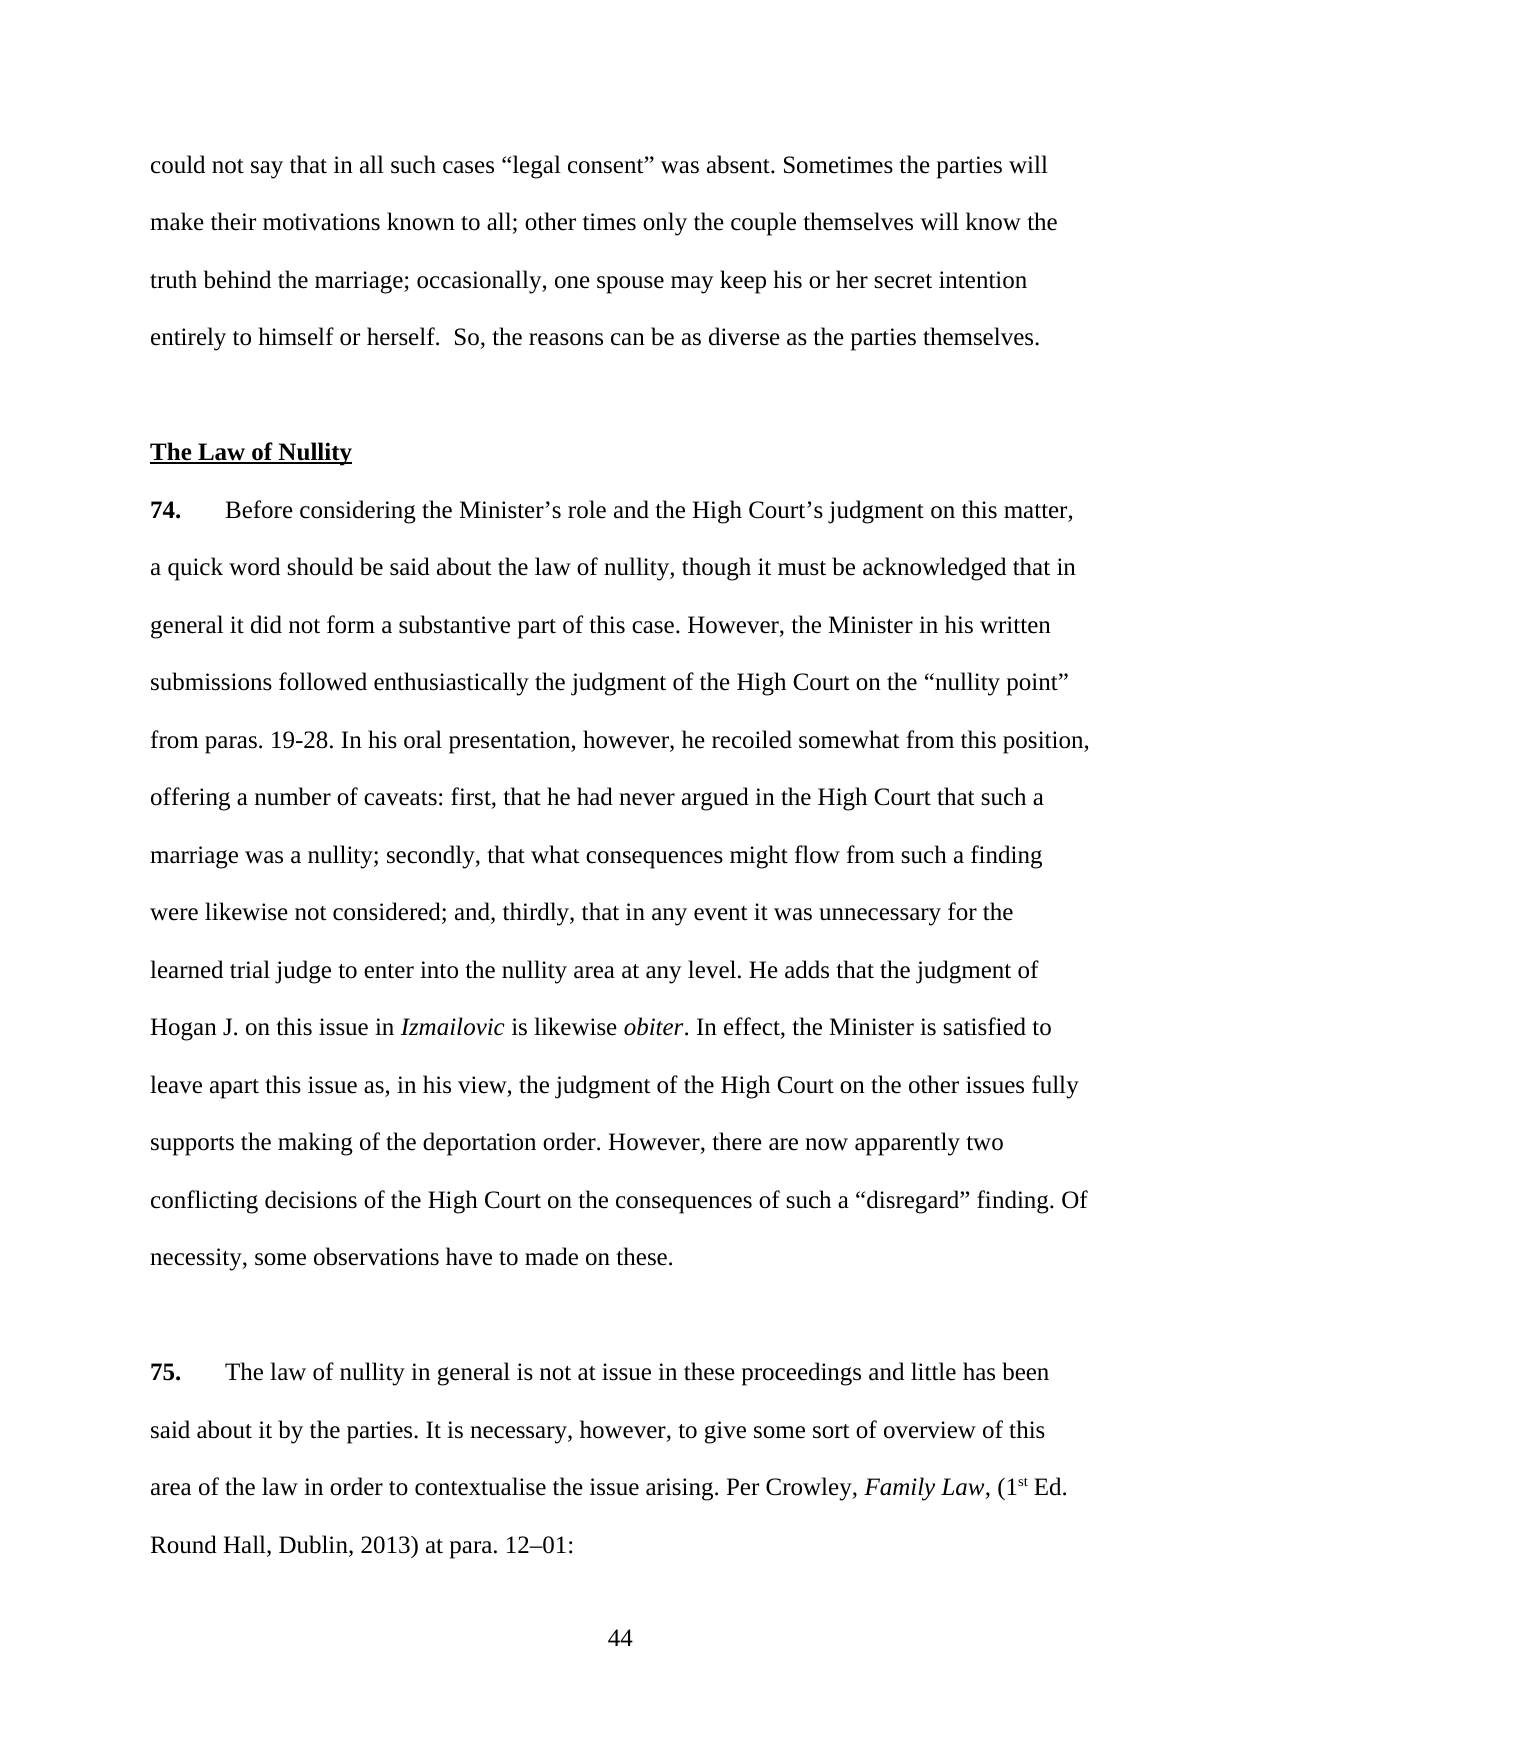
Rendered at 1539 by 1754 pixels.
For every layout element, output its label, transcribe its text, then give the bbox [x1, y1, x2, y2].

text The Law of Nullity [150, 437, 1090, 466]
list Before considering the Minister’s role and the High Court’s judgment on this matter, a quick word should be said about the law of nullity, though it must be acknowledged that in general it did not form a substantive part of this case. However, the Minister in his written submissions followed enthusiastically the judgment of the High Court on the “nullity point” from paras. 19-28. In his oral presentation, however, he recoiled somewhat from this position, offering a number of caveats: first, that he had never argued in the High Court that such a marriage was a nullity; secondly, that what consequences might flow from such a finding were likewise not considered; and, thirdly, that in any event it was unnecessary for the learned trial judge to enter into the nullity area at any level. He adds that the judgment of Hogan J. on this issue in Izmailovic is likewise obiter. In effect, the Minister is satisfied to leave apart this issue as, in his view, the judgment of the High Court on the other issues fully supports the making of the deportation order. However, there are now apparently two conflicting decisions of the High Court on the consequences of such a “disregard” finding. Of necessity, some observations have to made on these. [150, 495, 1090, 1271]
list The law of nullity in general is not at issue in these proceedings and little has been said about it by the parties. It is necessary, however, to give some sort of overview of this area of the law in order to contextualise the issue arising. Per Crowley, Family Law, (1st Ed. Round Hall, Dublin, 2013) at para. 12–01: [150, 1357, 1090, 1559]
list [150, 150, 1090, 351]
